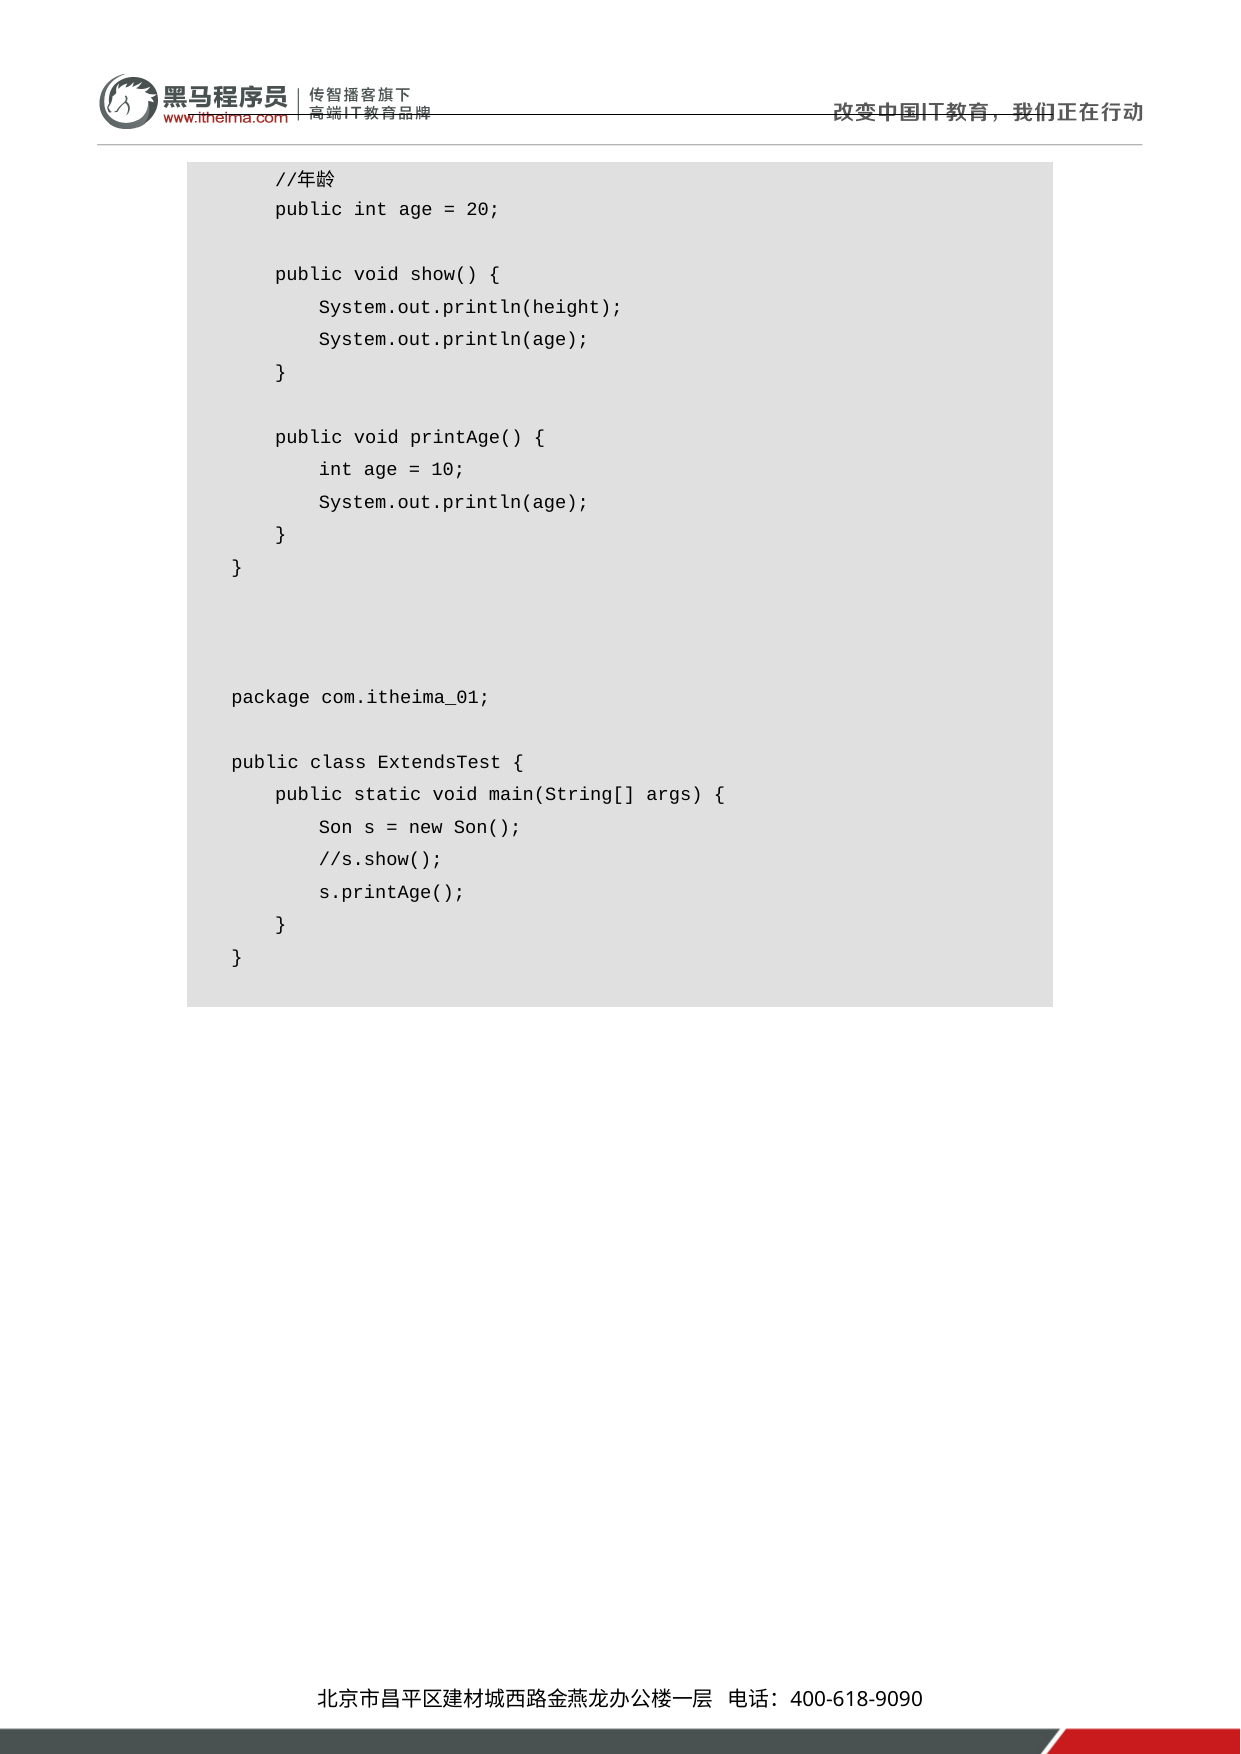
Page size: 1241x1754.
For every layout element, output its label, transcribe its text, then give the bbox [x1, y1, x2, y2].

picture [0, 1669, 1241, 1754]
text } [187, 357, 1053, 389]
text Son s = new Son(); [187, 812, 1053, 844]
text int age = 10; [187, 454, 1053, 487]
text public int age = 20; [187, 194, 1053, 227]
text public class ExtendsTest { [187, 747, 1053, 779]
text System.out.println(height); [187, 292, 1053, 324]
text s.printAge(); [187, 877, 1053, 909]
text System.out.println(age); [187, 324, 1053, 357]
text } [187, 909, 1053, 942]
text public void show() { [187, 259, 1053, 292]
text System.out.println(age); [187, 487, 1053, 519]
text //s.show(); [187, 844, 1053, 877]
text package com.itheima_01; [187, 682, 1053, 714]
text } [187, 519, 1053, 552]
text } [187, 942, 1053, 974]
text public static void main(String[] args) { [187, 779, 1053, 812]
text //年龄 [187, 162, 1053, 194]
text } [187, 552, 1053, 584]
text public void printAge() { [187, 422, 1053, 454]
picture [0, 3, 1241, 153]
